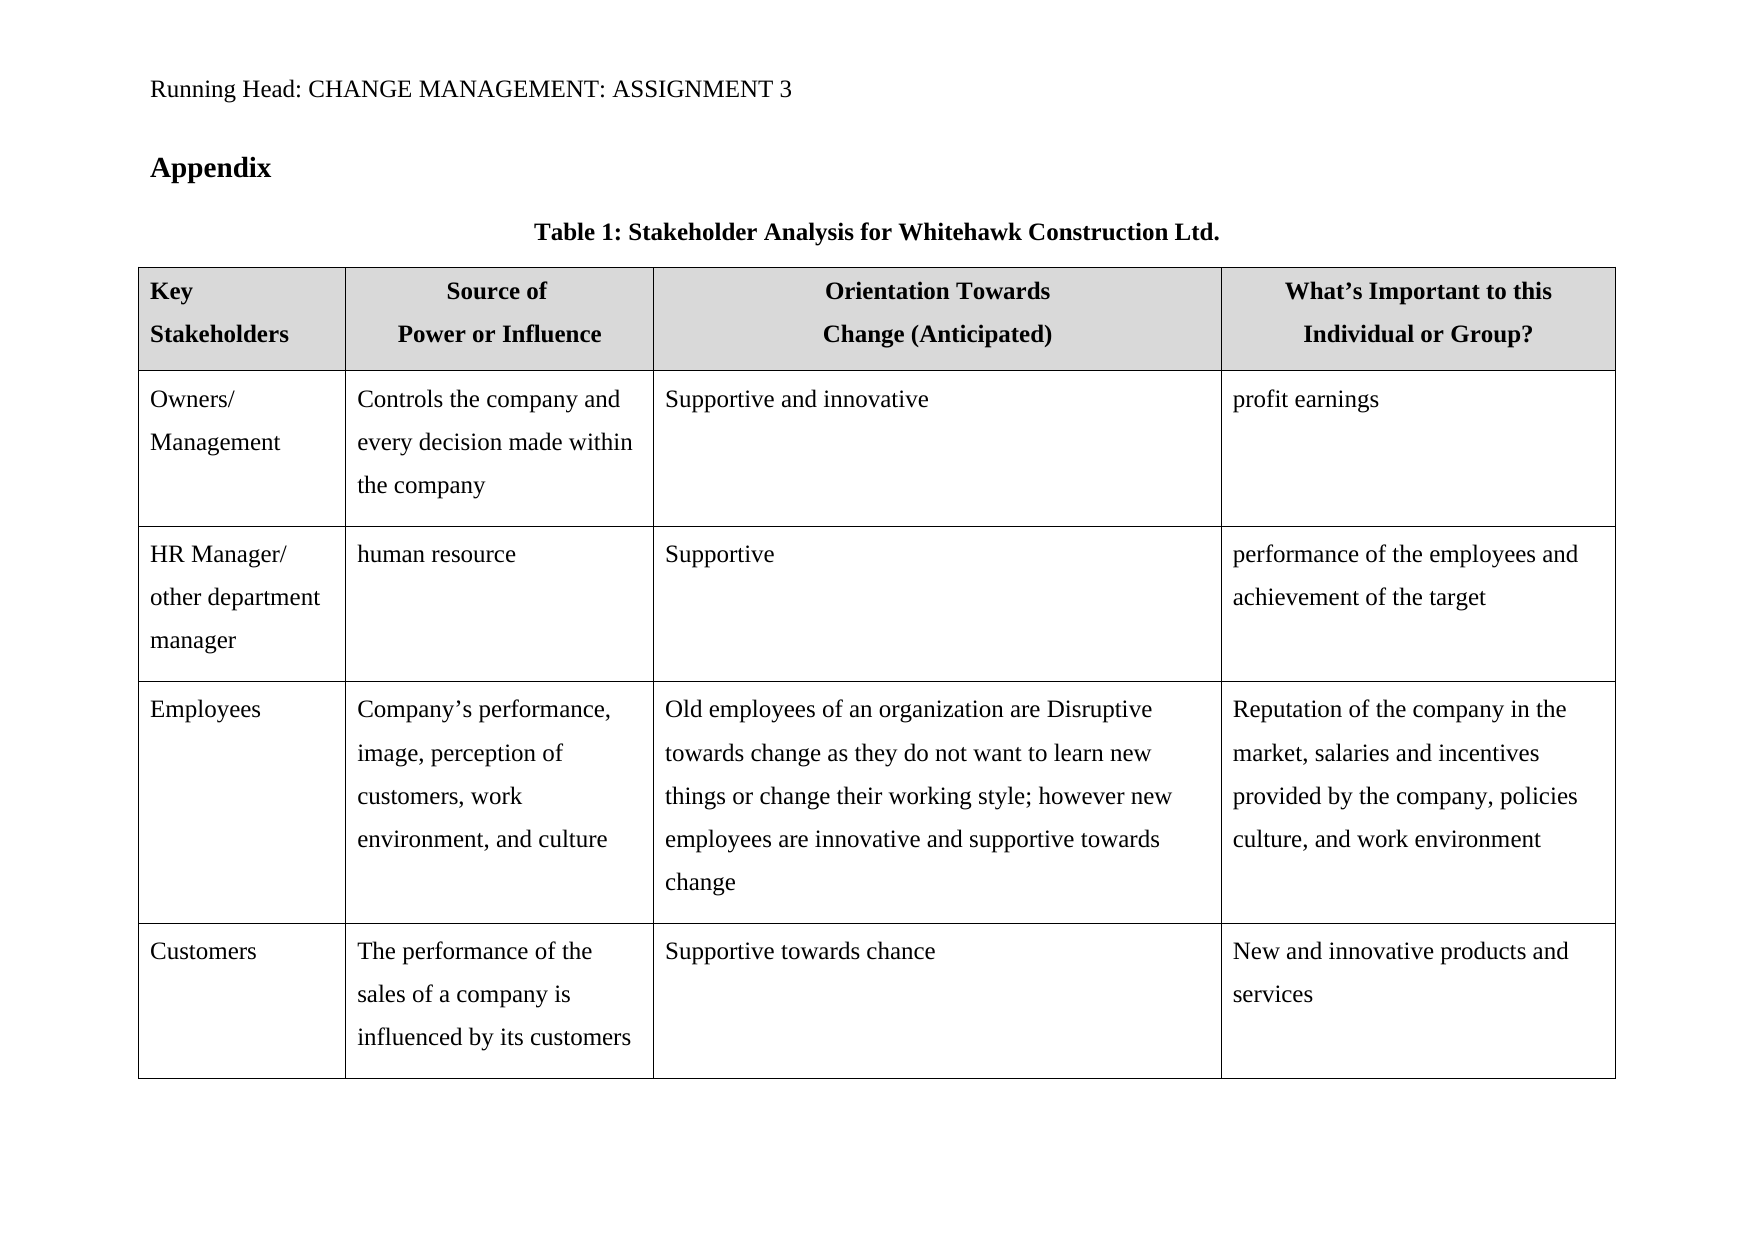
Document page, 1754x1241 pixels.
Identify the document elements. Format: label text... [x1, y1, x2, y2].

table_cell Controls the company and every decision made within the company [346, 371, 653, 526]
table_cell Company’s performance, image, perception of customers, work environment, and culture [346, 682, 653, 923]
table_cell profit earnings [1222, 371, 1615, 526]
table_cell New and innovative products and services [1222, 924, 1615, 1078]
table_cell The performance of the sales of a company is influenced by its customers [346, 924, 653, 1078]
table_cell human resource [346, 527, 653, 681]
table_cell Supportive towards chance [654, 924, 1221, 1078]
table_cell Customers [139, 924, 345, 1078]
table_cell Reputation of the company in the market, salaries and incentives provided by the company, policies culture, and work environment [1222, 682, 1615, 923]
table_header Orientation Towards Change (Anticipated) [654, 268, 1221, 370]
table_cell Old employees of an organization are Disruptive towards change as they do not want to learn new things or change their working style; however new employees are innovative and supportive towards change [654, 682, 1221, 923]
table_cell Supportive [654, 527, 1221, 681]
table_cell performance of the employees and achievement of the target [1222, 527, 1615, 681]
table_cell Employees [139, 682, 345, 923]
table_header Source of Power or Influence [346, 268, 653, 370]
table_cell Owners/ Management [139, 371, 345, 526]
table_cell HR Manager/ other department manager [139, 527, 345, 681]
table_cell Supportive and innovative [654, 371, 1221, 526]
text Table 1: Stakeholder Analysis for Whitehawk Construction Ltd. [150, 217, 1604, 246]
table_header What’s Important to this Individual or Group? [1222, 268, 1615, 370]
subtitle Appendix [150, 150, 1604, 183]
table_header Key Stakeholders [139, 268, 345, 370]
